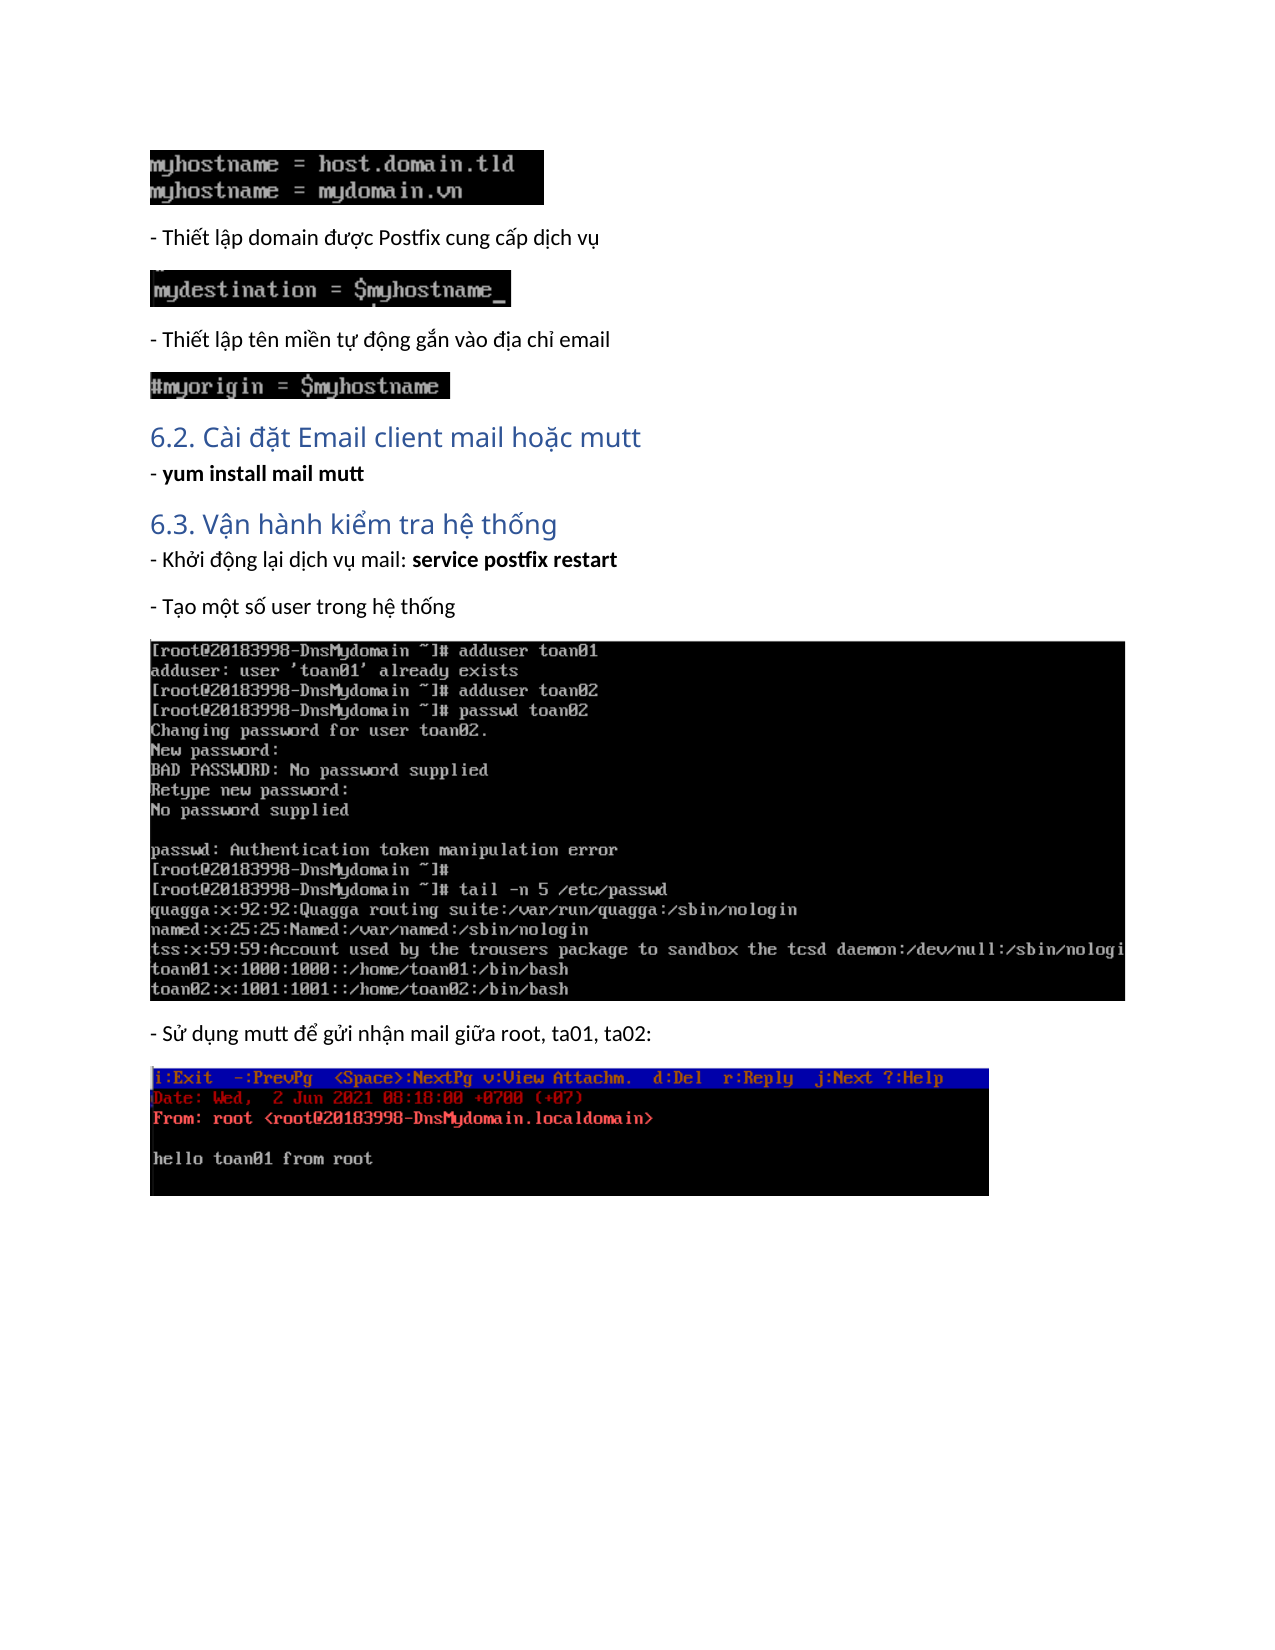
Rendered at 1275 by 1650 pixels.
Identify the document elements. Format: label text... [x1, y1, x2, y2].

picture [150, 270, 512, 307]
text - yum install mail mutt [150, 459, 1125, 487]
text - Sử dụng mutt để gửi nhận mail giữa root, ta01, ta02: [150, 1019, 1125, 1047]
text - Khởi động lại dịch vụ mail: service postfix restart [150, 545, 1125, 573]
picture [150, 150, 544, 205]
picture [150, 1066, 989, 1196]
subtitle 6.2. Cài đặt Email client mail hoặc mutt [150, 419, 1125, 456]
picture [150, 639, 1125, 1001]
text - Tạo một số user trong hệ thống [150, 592, 1125, 620]
subtitle 6.3. Vận hành kiểm tra hệ thống [150, 506, 1125, 542]
text - Thiết lập tên miền tự động gắn vào địa chỉ email [150, 325, 1125, 353]
text - Thiết lập domain được Postfix cung cấp dịch vụ [150, 223, 1125, 252]
picture [150, 372, 451, 399]
